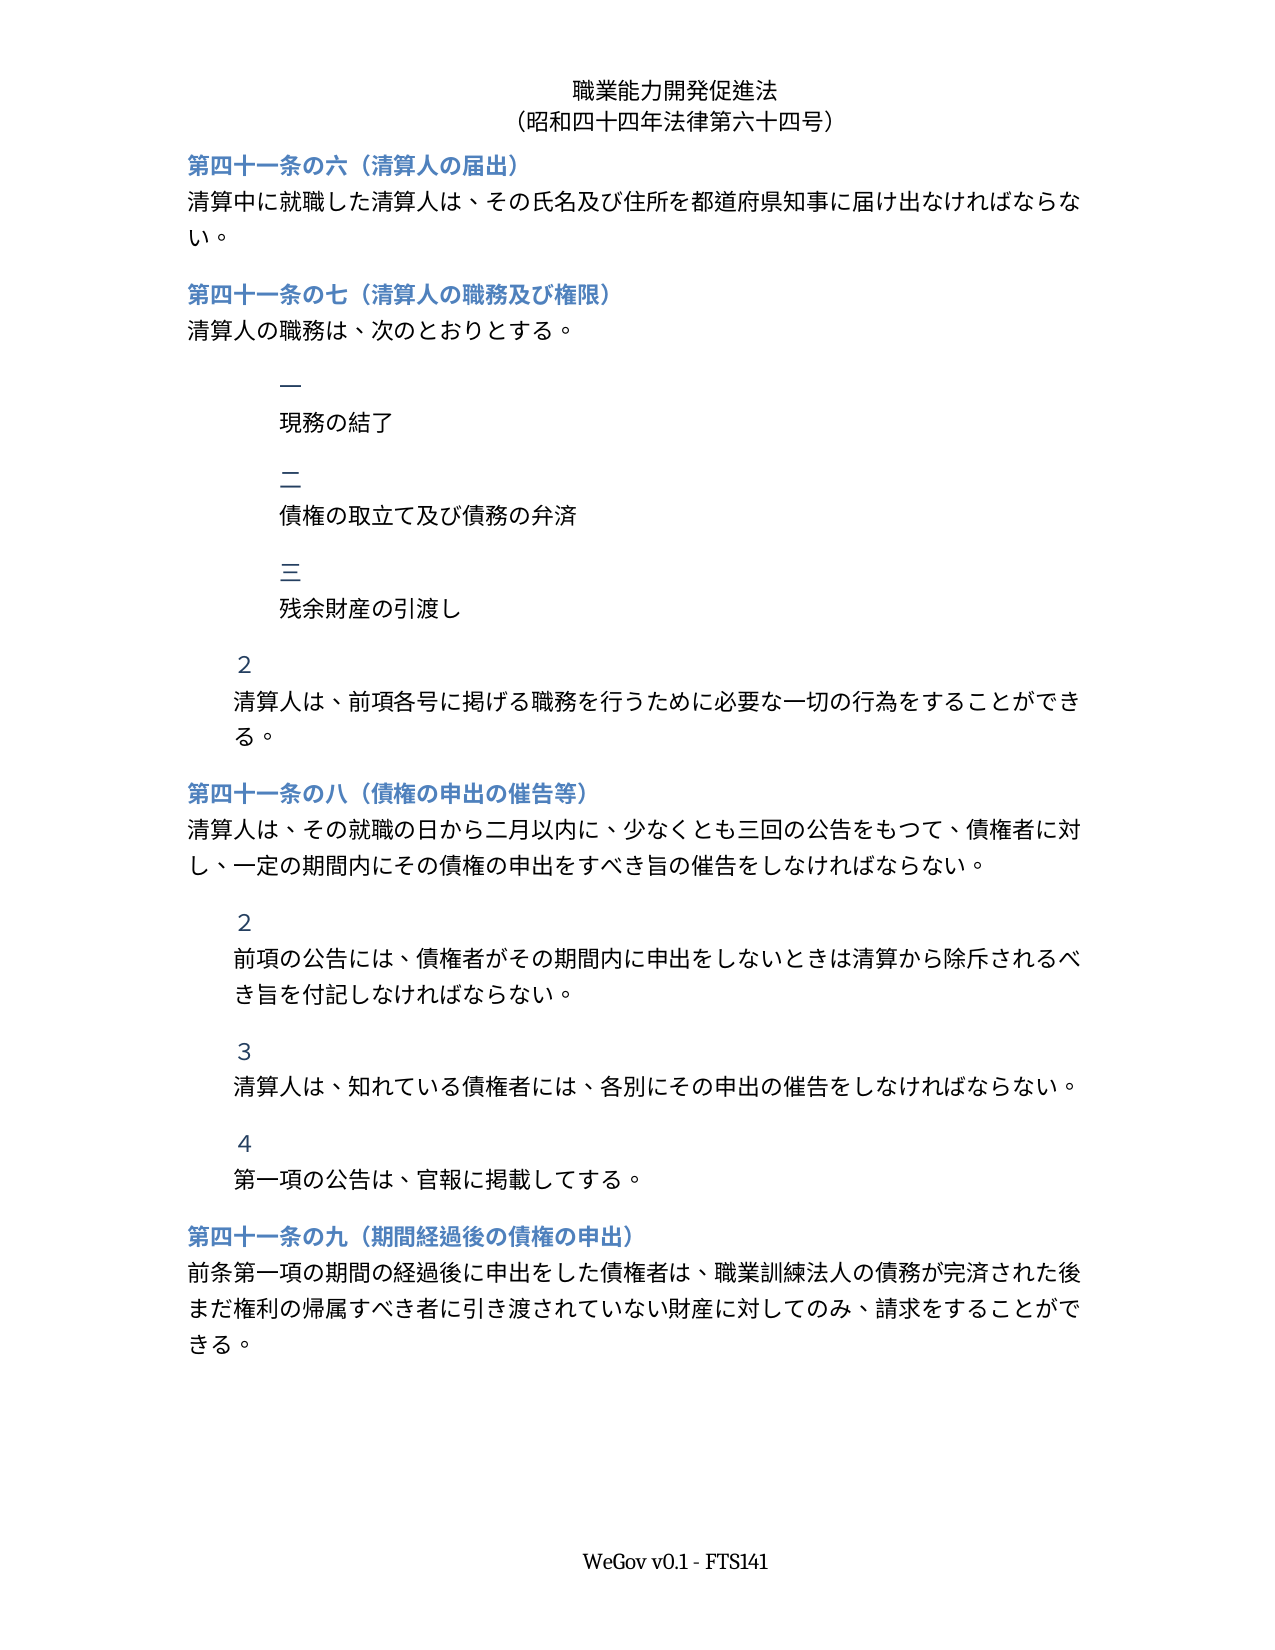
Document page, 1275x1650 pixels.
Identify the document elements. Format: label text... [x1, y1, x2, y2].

subtitle 三 [279, 557, 1087, 588]
text 清算人の職務は、次のとおりとする。 [187, 314, 1087, 346]
subtitle 二 [279, 464, 1087, 495]
subtitle ４ [233, 1128, 1087, 1159]
text 第一項の公告は、官報に掲載してする。 [233, 1164, 1087, 1195]
text 清算人は、前項各号に掲げる職務を行うために必要な一切の行為をすることができる。 [233, 685, 1087, 753]
subtitle ３ [233, 1035, 1087, 1067]
subtitle ２ [233, 907, 1087, 938]
subtitle ２ [233, 649, 1087, 681]
text 債権の取立て及び債務の弁済 [279, 500, 1087, 531]
text 残余財産の引渡し [279, 593, 1087, 624]
subtitle 第四十一条の八（債権の申出の催告等） [187, 778, 1087, 809]
text 清算人は、知れている債権者には、各別にその申出の催告をしなければならない。 [233, 1071, 1087, 1103]
text 清算人は、その就職の日から二月以内に、少なくとも三回の公告をもつて、債権者に対し、一定の期間内にその債権の申出をすべき旨の催告をしなければならない。 [187, 814, 1087, 881]
subtitle 第四十一条の七（清算人の職務及び権限） [187, 279, 1087, 310]
subtitle 第四十一条の九（期間経過後の債権の申出） [187, 1221, 1087, 1252]
subtitle 一 [279, 371, 1087, 403]
text 現務の結了 [279, 407, 1087, 438]
text 前項の公告には、債権者がその期間内に申出をしないときは清算から除斥されるべき旨を付記しなければならない。 [233, 943, 1087, 1010]
subtitle 第四十一条の六（清算人の届出） [187, 150, 1087, 181]
text 清算中に就職した清算人は、その氏名及び住所を都道府県知事に届け出なければならない。 [187, 186, 1087, 253]
text 前条第一項の期間の経過後に申出をした債権者は、職業訓練法人の債務が完済された後まだ権利の帰属すべき者に引き渡されていない財産に対してのみ、請求をすることができる。 [187, 1257, 1087, 1360]
